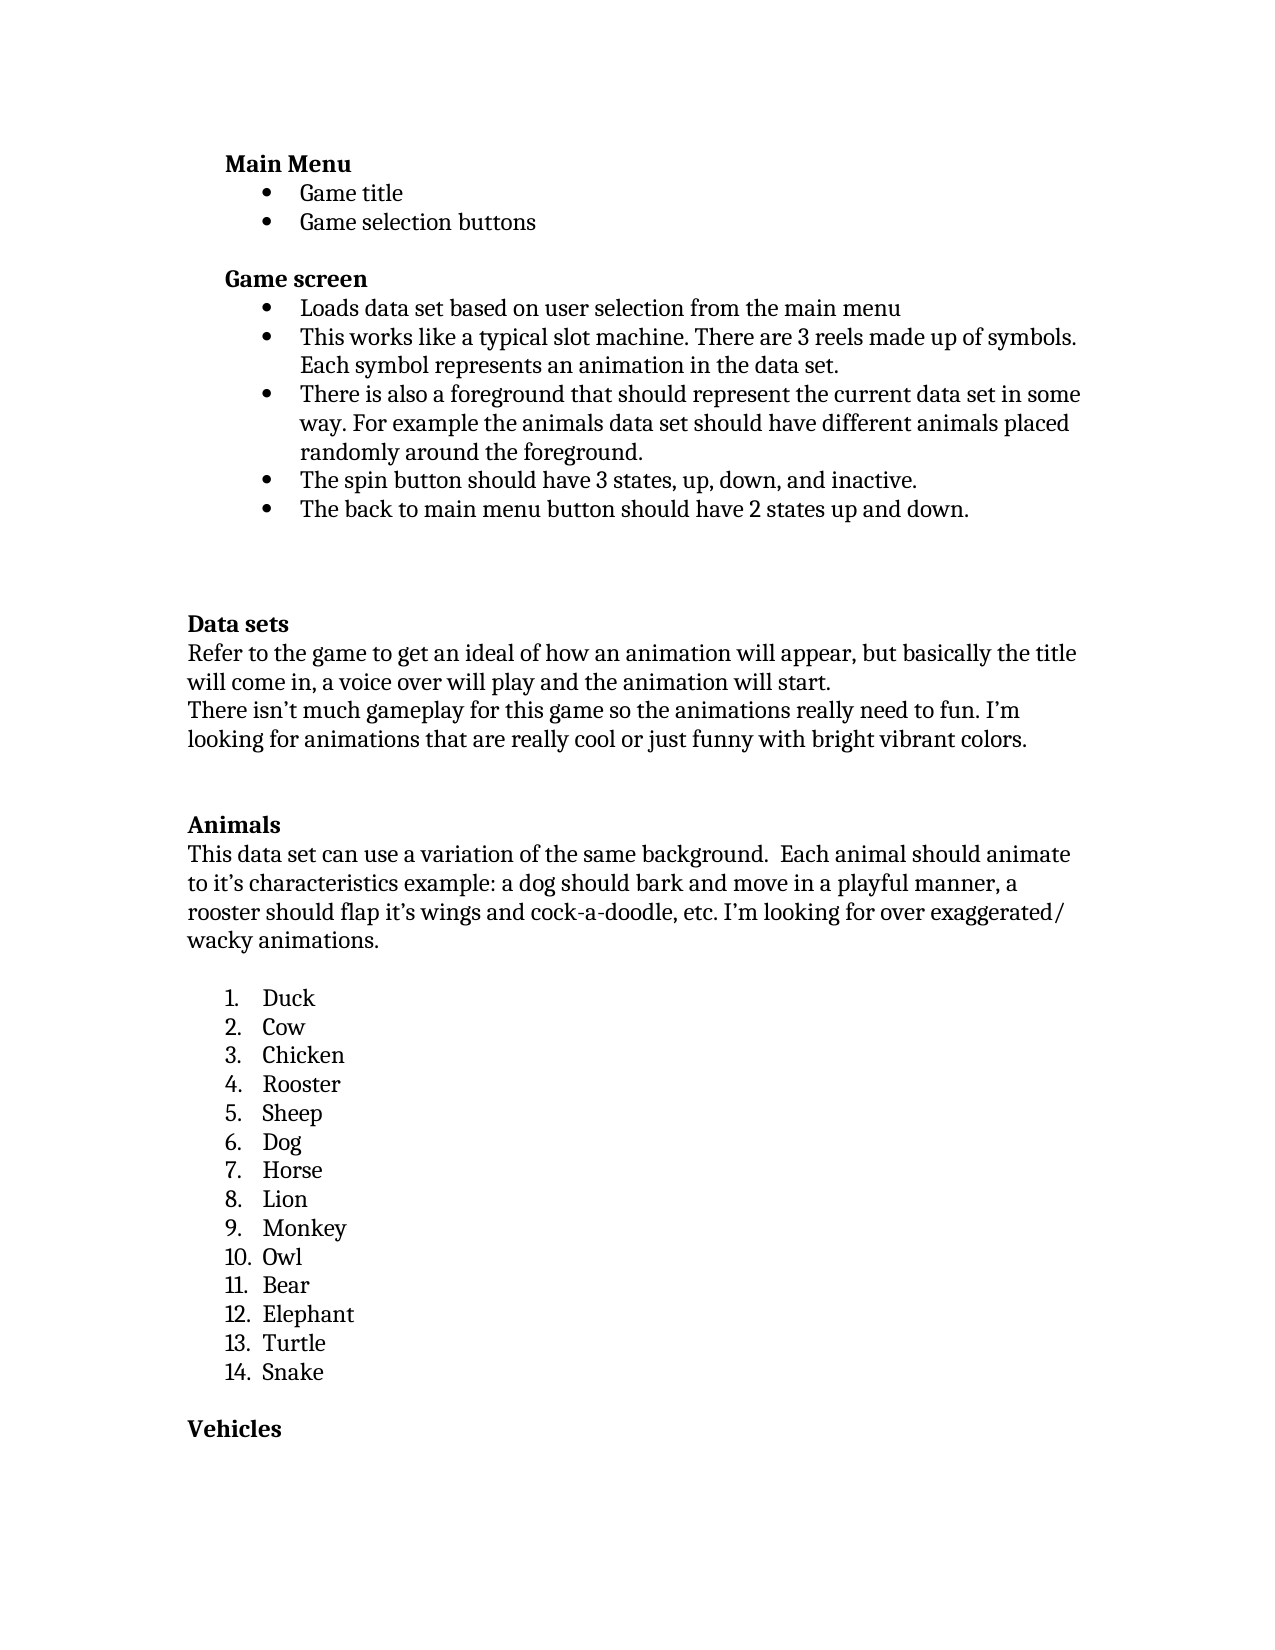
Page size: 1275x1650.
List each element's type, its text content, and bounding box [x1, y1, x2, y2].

list Chicken [225, 1041, 1087, 1070]
text This data set can use a variation of the same background. Each animal should animate to it’s characteristics example: a dog should bark and move in a playful manner, a rooster should flap it’s wings and cock-a-doodle, etc. I’m looking for over exaggerated/ wacky animations. [187, 840, 1087, 955]
text Vehicles [187, 1415, 1087, 1444]
list Horse [225, 1156, 1087, 1185]
list Rooster [225, 1070, 1087, 1099]
list Game selection buttons [262, 207, 1087, 236]
text Game screen [225, 265, 1087, 294]
list Duck [225, 984, 1087, 1012]
list The back to main menu button should have 2 states up and down. [262, 495, 1087, 524]
list Lion [225, 1185, 1087, 1214]
list Bear [225, 1271, 1087, 1300]
list Sheep [225, 1099, 1087, 1127]
text There isn’t much gameplay for this game so the animations really need to fun. I’m looking for animations that are really cool or just funny with bright vibrant colors. [187, 696, 1087, 754]
list Loads data set based on user selection from the main menu [262, 294, 1087, 322]
list Elephant [225, 1300, 1087, 1329]
list Dog [225, 1127, 1087, 1156]
list Cow [225, 1012, 1087, 1041]
text Refer to the game to get an ideal of how an animation will appear, but basically the title will come in, a voice over will play and the animation will start. [187, 639, 1087, 696]
list Snake [225, 1357, 1087, 1386]
text Data sets [187, 610, 1087, 639]
list Monkey [225, 1214, 1087, 1242]
list This works like a typical slot machine. There are 3 reels made up of symbols. Each symbol represents an animation in the data set. [262, 322, 1087, 380]
list Turtle [225, 1329, 1087, 1357]
list There is also a foreground that should represent the current data set in some way. For example the animals data set should have different animals placed randomly around the foreground. [262, 380, 1087, 466]
list The spin button should have 3 states, up, down, and inactive. [262, 466, 1087, 495]
text Main Menu [225, 150, 1087, 179]
list Game title [262, 179, 1087, 207]
list Owl [225, 1242, 1087, 1271]
text Animals [187, 811, 1087, 840]
